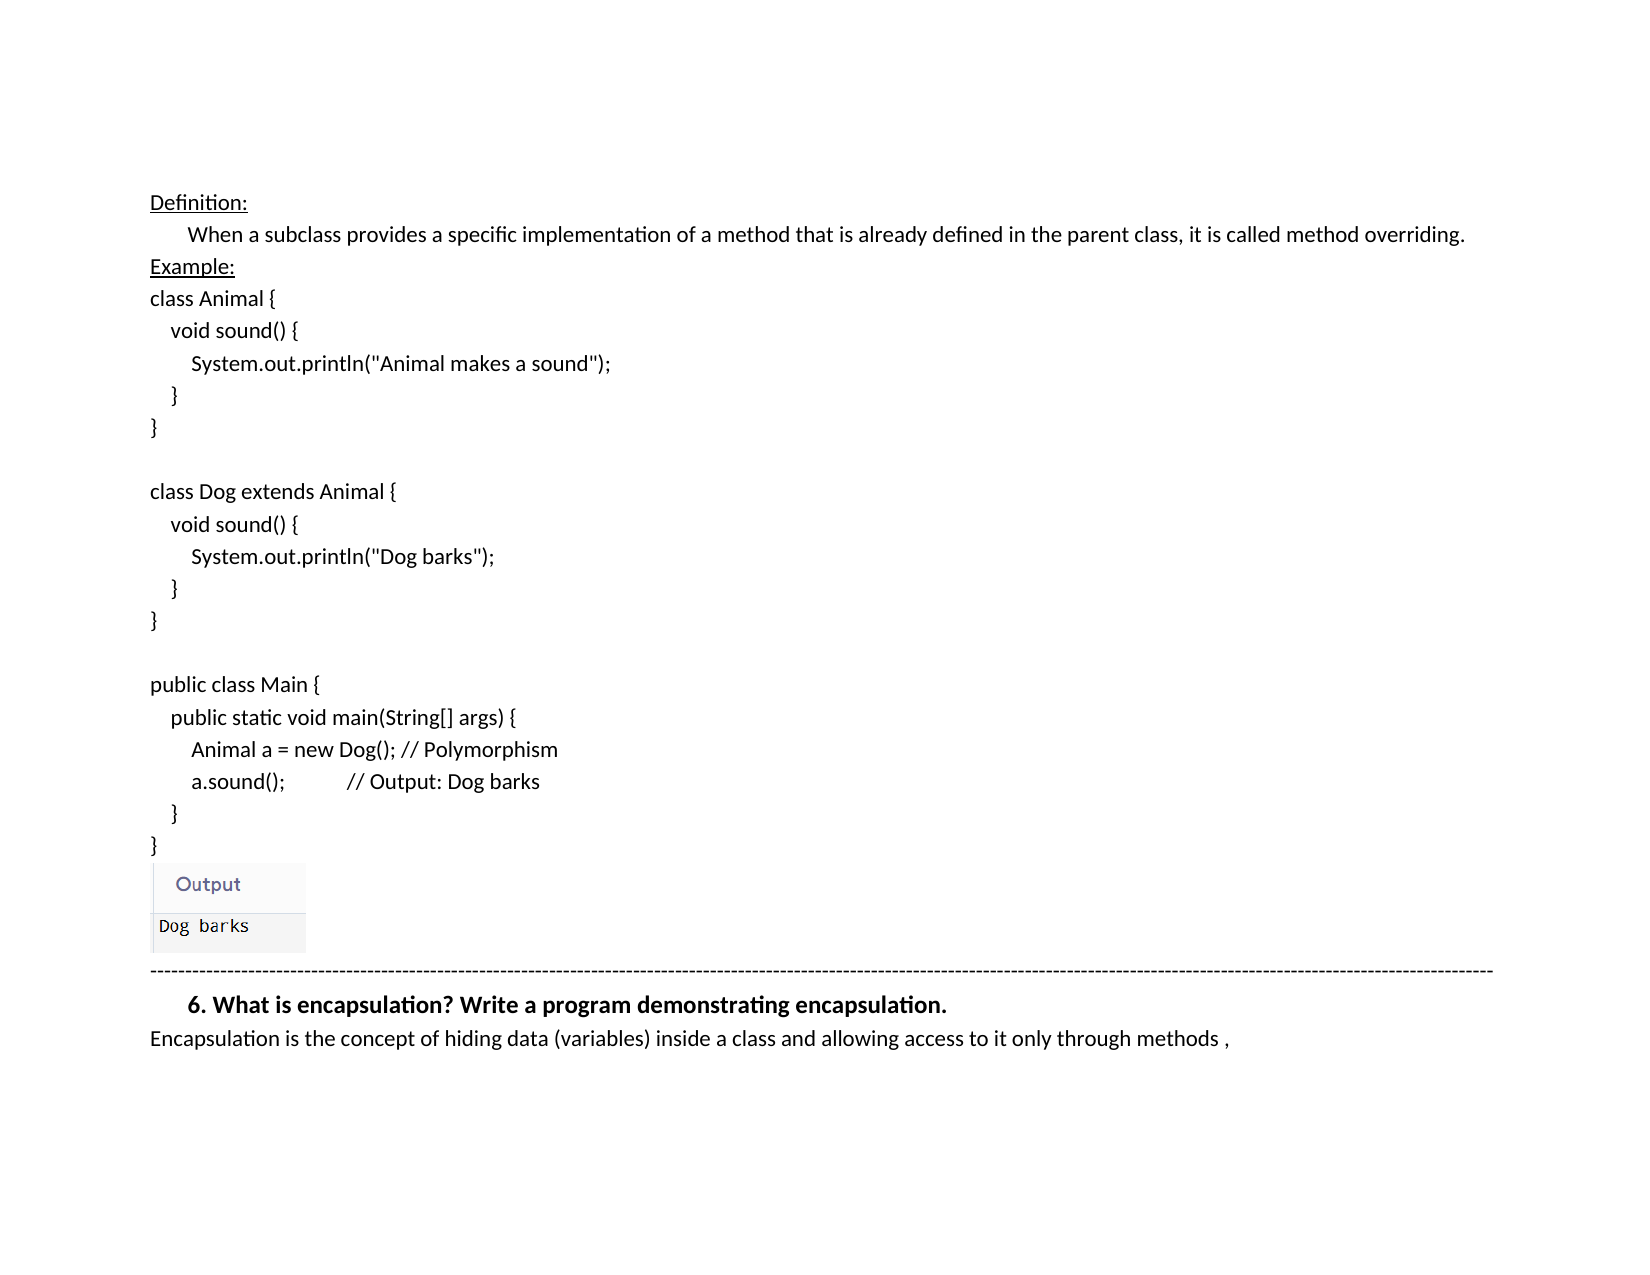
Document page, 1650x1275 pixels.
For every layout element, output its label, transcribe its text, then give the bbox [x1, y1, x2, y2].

text public static void main(String[] args) { [150, 703, 1500, 731]
text } [150, 413, 1500, 441]
text Animal a = new Dog(); // Polymorphism [150, 735, 1500, 763]
text } [150, 574, 1500, 602]
text System.out.println("Animal makes a sound"); [150, 349, 1500, 377]
text Example: [150, 252, 1500, 280]
text void sound() { [150, 510, 1500, 538]
text } [150, 606, 1500, 634]
text } [150, 832, 1500, 859]
text a.sound(); // Output: Dog barks [150, 767, 1500, 795]
text Definition: When a subclass provides a specific implementation of a method that is already defined in the parent class, it is called method overriding. [150, 188, 1500, 248]
text Encapsulation is the concept of hiding data (variables) inside a class and allowing access to it only through methods , [150, 1024, 1500, 1052]
text ------------------------------------------------------------------------------------------------------------------------------------------------------------------------------------------------6. What is encapsulation? Write a program demonstrating encapsulation. [150, 957, 1500, 1019]
text } [150, 381, 1500, 409]
text void sound() { [150, 317, 1500, 344]
text class Animal { [150, 284, 1500, 312]
text } [150, 799, 1500, 827]
text class Dog extends Animal { [150, 477, 1500, 506]
text System.out.println("Dog barks"); [150, 542, 1500, 570]
picture [150, 863, 306, 953]
text public class Main { [150, 671, 1500, 699]
